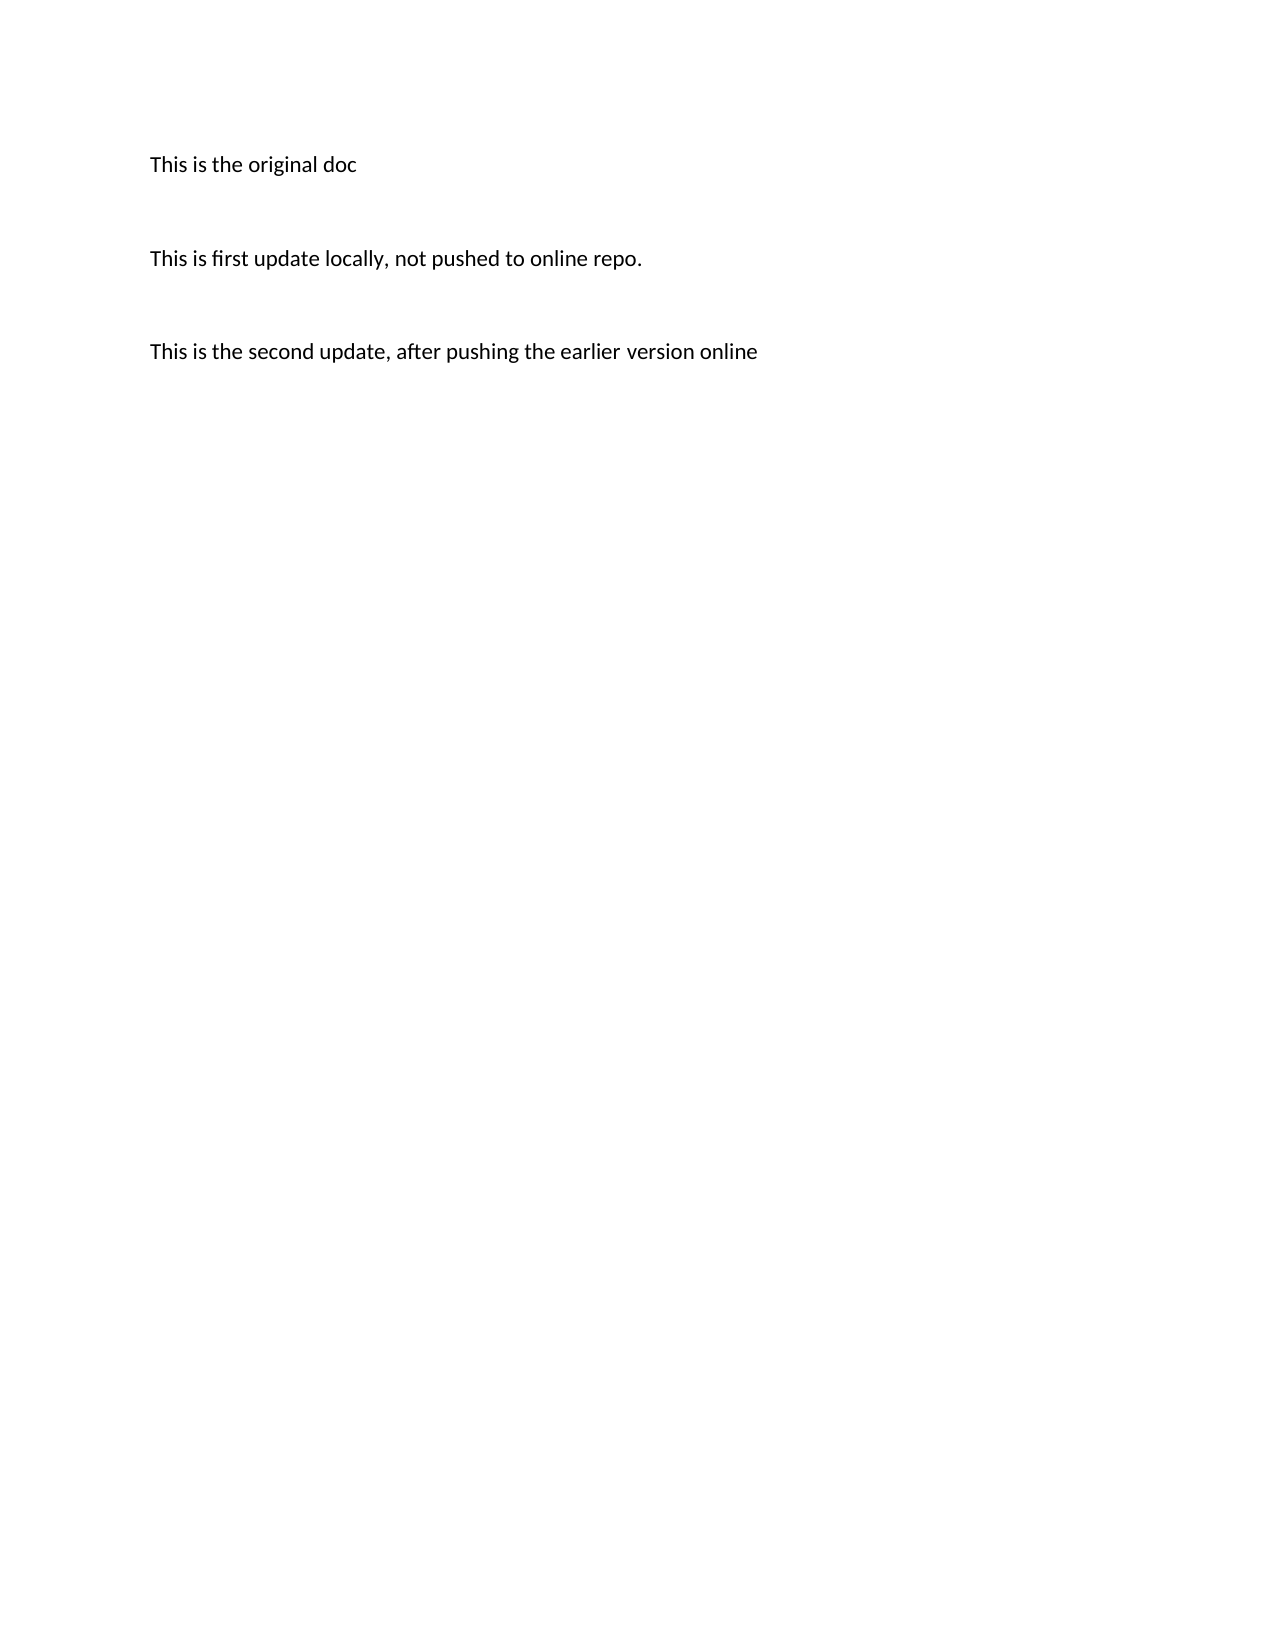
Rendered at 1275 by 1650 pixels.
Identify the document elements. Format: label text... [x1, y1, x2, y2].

text This is first update locally, not pushed to online repo. [150, 244, 1125, 272]
text This is the second update, after pushing the earlier version online [150, 337, 1125, 366]
text This is the original doc [150, 150, 1125, 178]
